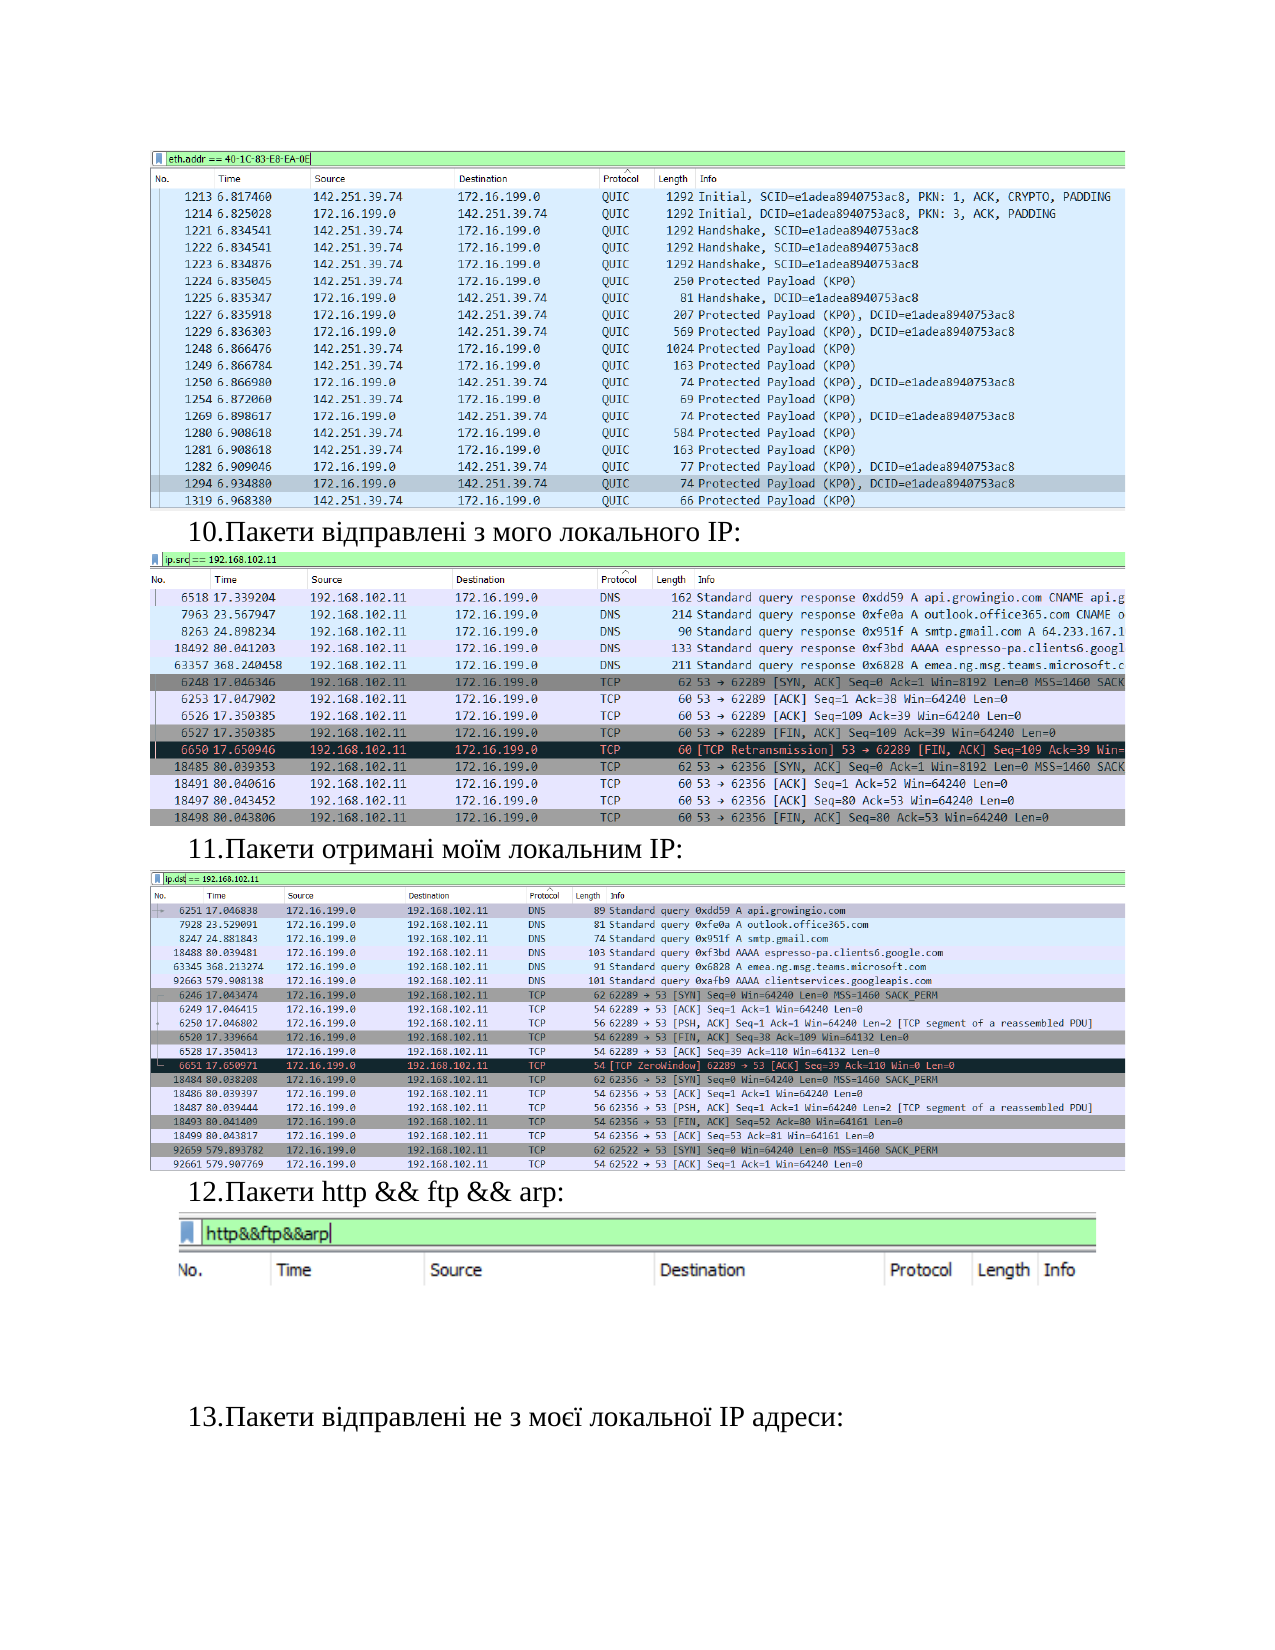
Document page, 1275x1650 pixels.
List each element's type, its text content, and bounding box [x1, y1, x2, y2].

list Пакети відправлені не з моєї локальної IP адреси: [187, 1399, 1125, 1433]
list Пакети отримані моїм локальним IP: [187, 832, 1125, 865]
picture [150, 150, 1125, 511]
picture [150, 870, 1125, 1171]
picture [178, 1212, 1097, 1396]
list Пакети відправлені з мого локального IP: [187, 514, 1125, 548]
picture [150, 552, 1125, 828]
list Пакети http && ftp && arp: [187, 1174, 1125, 1208]
